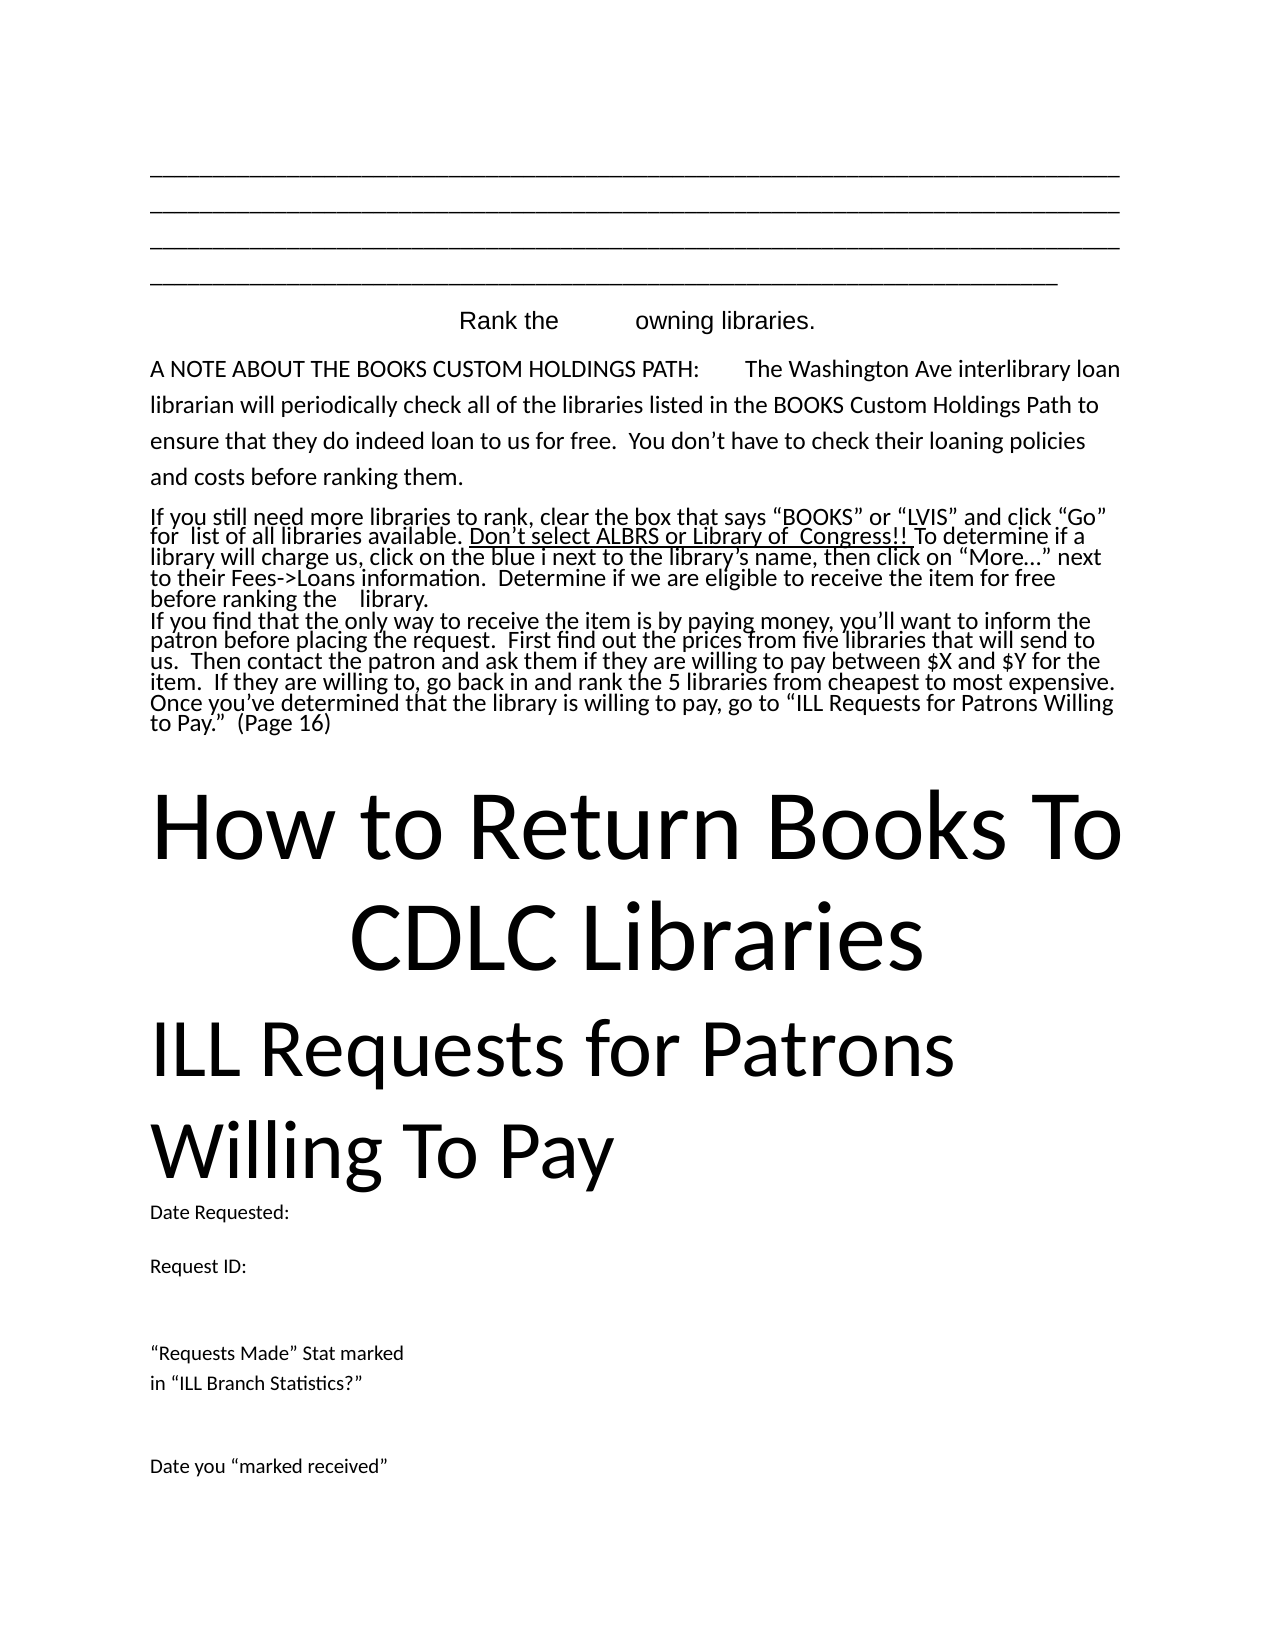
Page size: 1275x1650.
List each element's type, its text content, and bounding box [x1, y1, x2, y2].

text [150, 150, 1125, 288]
text If you find that the only way to receive the item is by paying money, you’ll want to inform the patron before placing the request. First find out the prices from five libraries that will send to us. Then contact the patron and ask them if they are willing to pay between $X and $Y for the item. If they are willing to, go back in and rank the 5 libraries from cheapest to most expensive. Once you’ve determined that the library is willing to pay, go to “ILL Requests for Patrons Willing to Pay.” (Page 16) [150, 613, 1125, 738]
text How to Return Books To CDLC Libraries [150, 769, 1125, 996]
text Date Requested: [150, 1199, 1125, 1224]
text ILL Requests for Patrons Willing To Pay [150, 996, 1125, 1199]
text If you still need more libraries to rank, clear the box that says “BOOKS” or “LVIS” and click “Go” for list of all libraries available. Don’t select ALBRS or Library of Congress!! To determine if a library will charge us, click on the blue i next to the library’s name, then click on “More…” next to their Fees->Loans information. Determine if we are eligible to receive the item for free before ranking the library. [150, 509, 1125, 613]
text Rank the owning libraries. [150, 306, 1125, 335]
text “Requests Made” Stat marked [190, 1350, 1125, 1363]
text A NOTE ABOUT THE BOOKS CUSTOM HOLDINGS PATH: The Washington Ave interlibrary loan librarian will periodically check all of the libraries listed in the BOOKS Custom Holdings Path to ensure that they do indeed loan to us for free. You don’t have to check their loaning policies and costs before ranking them. [150, 353, 1125, 491]
text Request ID: [150, 1254, 1125, 1279]
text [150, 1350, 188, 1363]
